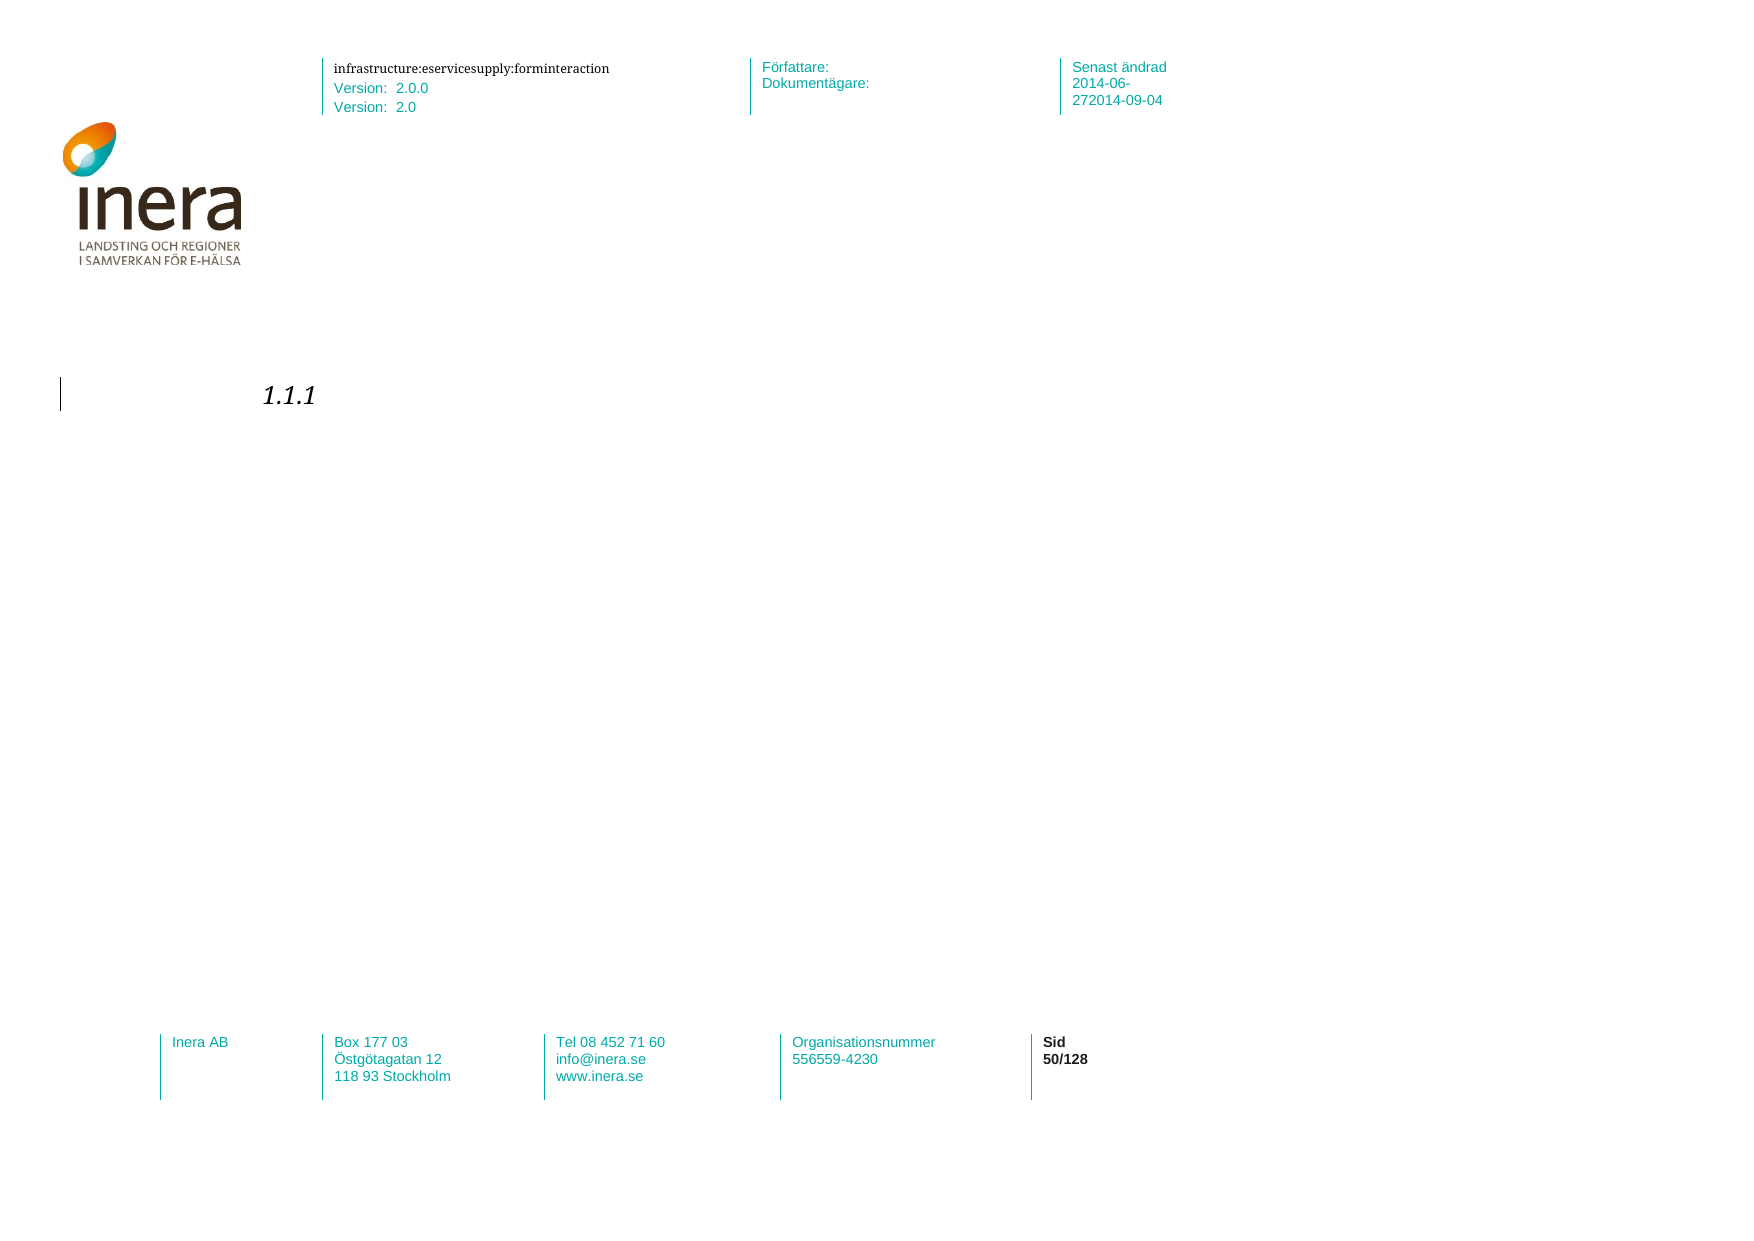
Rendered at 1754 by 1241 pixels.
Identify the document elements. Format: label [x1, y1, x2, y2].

picture [62, 122, 241, 265]
